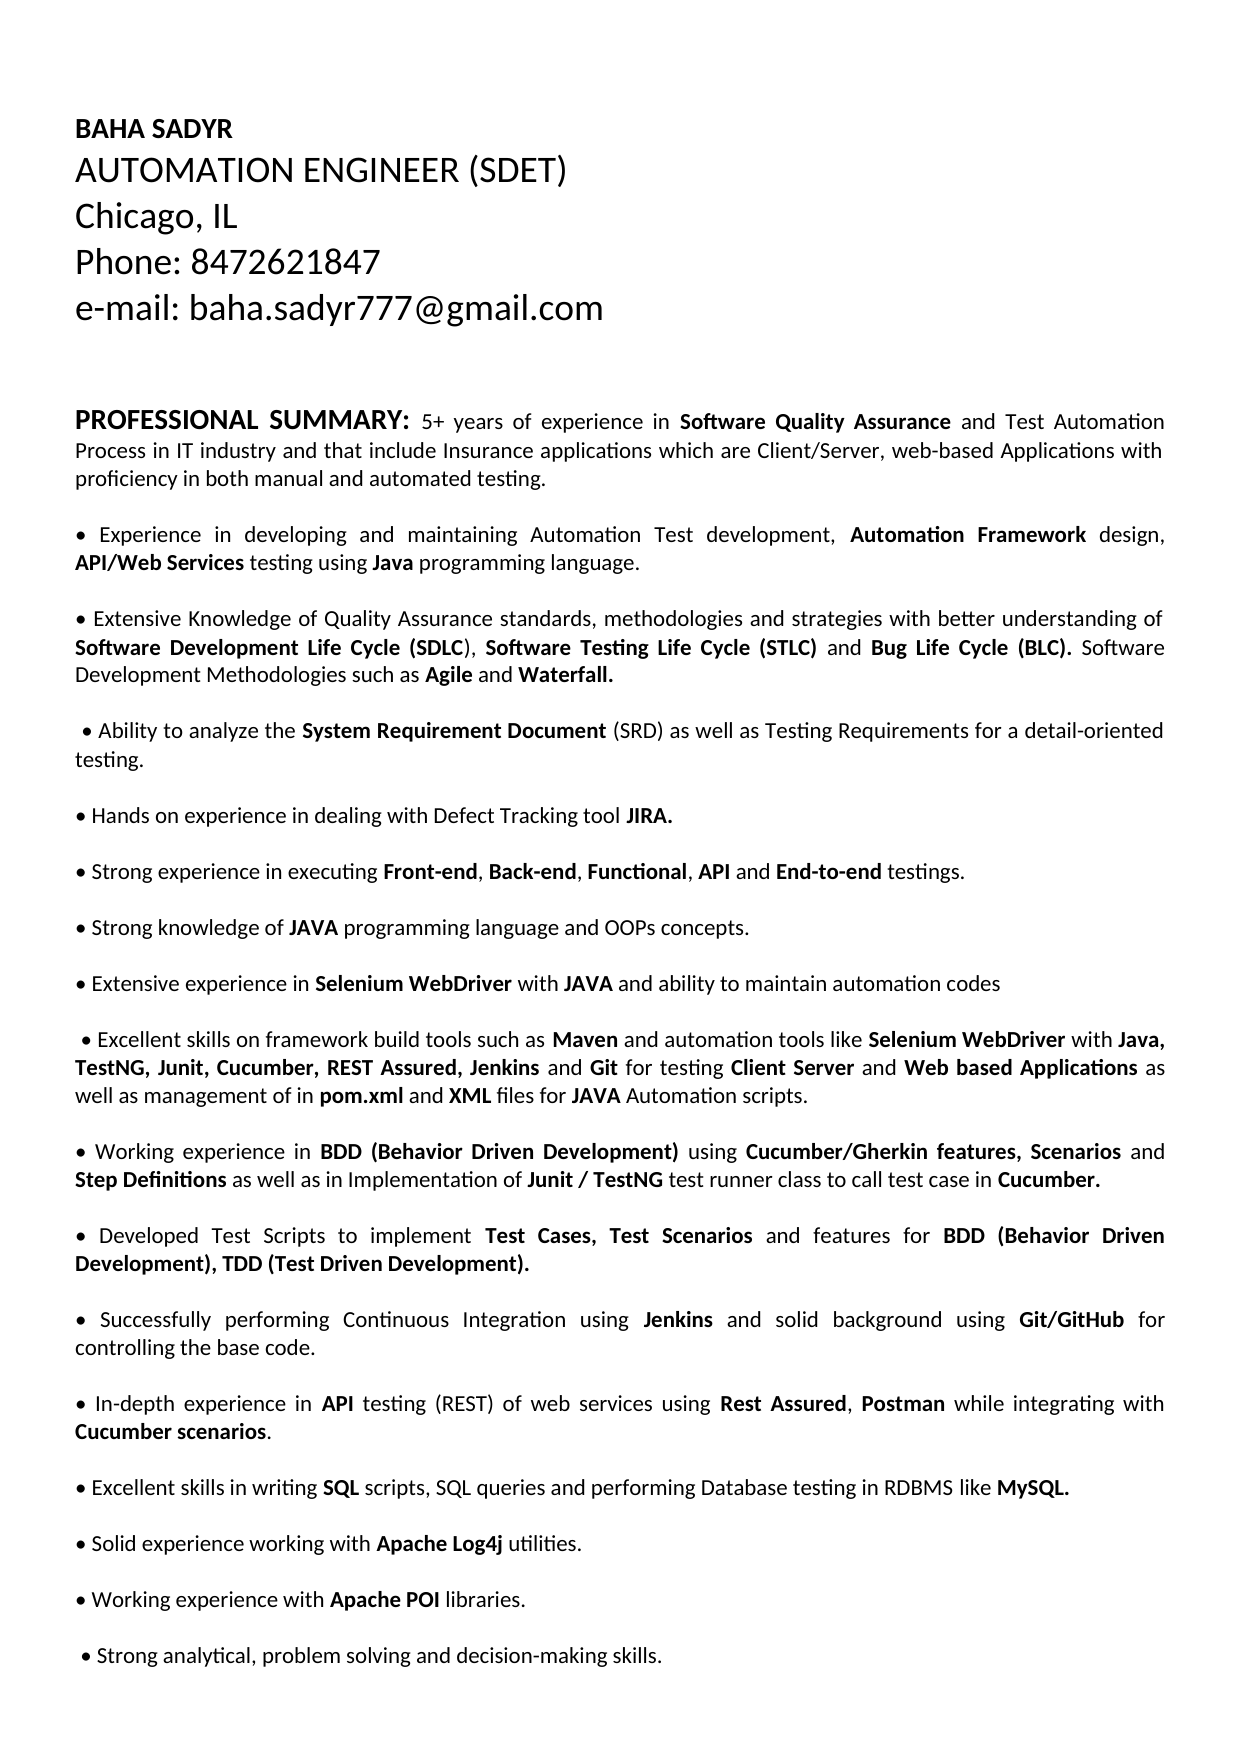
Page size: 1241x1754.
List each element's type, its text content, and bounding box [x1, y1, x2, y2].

text • Developed Test Scripts to implement Test Cases, Test Scenarios and features for BDD (Behavior Driven Development), TDD (Test Driven Development). [75, 1221, 1165, 1277]
text e-mail: baha.sadyr777@gmail.com [75, 284, 1165, 329]
text • Solid experience working with Apache Log4j utilities. [75, 1529, 1165, 1557]
text • Successfully performing Continuous Integration using Jenkins and solid background using Git/GitHub for controlling the base code. [75, 1305, 1165, 1361]
text • Extensive Knowledge of Quality Assurance standards, methodologies and strategies with better understanding of Software Development Life Cycle (SDLC), Software Testing Life Cycle (STLC) and Bug Life Cycle (BLC). Software Development Methodologies such as Agile and Waterfall. [75, 604, 1165, 689]
text • Working experience with Apache POI libraries. [75, 1585, 1165, 1613]
text Phone: 8472621847 [75, 238, 1165, 284]
text • Strong experience in executing Front-end, Back-end, Functional, API and End-to-end testings. [75, 857, 1165, 885]
text PROFESSIONAL SUMMARY: 5+ years of experience in Software Quality Assurance and Test Automation Process in IT industry and that include Insurance applications which are Client/Server, web-based Applications with proficiency in both manual and automated testing. [75, 401, 1165, 492]
text • Ability to analyze the System Requirement Document (SRD) as well as Testing Requirements for a detail-oriented testing. [75, 717, 1165, 773]
text • Excellent skills on framework build tools such as Maven and automation tools like Selenium WebDriver with Java, TestNG, Junit, Cucumber, REST Assured, Jenkins and Git for testing Client Server and Web based Applications as well as management of in pom.xml and XML files for JAVA Automation scripts. [75, 1025, 1165, 1109]
text • Strong analytical, problem solving and decision-making skills. [75, 1641, 1165, 1669]
text • Strong knowledge of JAVA programming language and OOPs concepts. [75, 913, 1165, 941]
text BAHA SADYR [75, 111, 1165, 146]
text • Experience in developing and maintaining Automation Test development, Automation Framework design, API/Web Services testing using Java programming language. [75, 521, 1165, 577]
text • Hands on experience in dealing with Defect Tracking tool JIRA. [75, 801, 1165, 829]
text AUTOMATION ENGINEER (SDET) [75, 146, 1165, 192]
text Chicago, IL [75, 192, 1165, 238]
text • Excellent skills in writing SQL scripts, SQL queries and performing Database testing in RDBMS like MySQL. [75, 1473, 1165, 1501]
text • In-depth experience in API testing (REST) of web services using Rest Assured, Postman while integrating with Cucumber scenarios. [75, 1389, 1165, 1445]
text • Extensive experience in Selenium WebDriver with JAVA and ability to maintain automation codes [75, 969, 1165, 997]
text • Working experience in BDD (Behavior Driven Development) using Cucumber/Gherkin features, Scenarios and Step Definitions as well as in Implementation of Junit / TestNG test runner class to call test case in Cucumber. [75, 1137, 1165, 1193]
